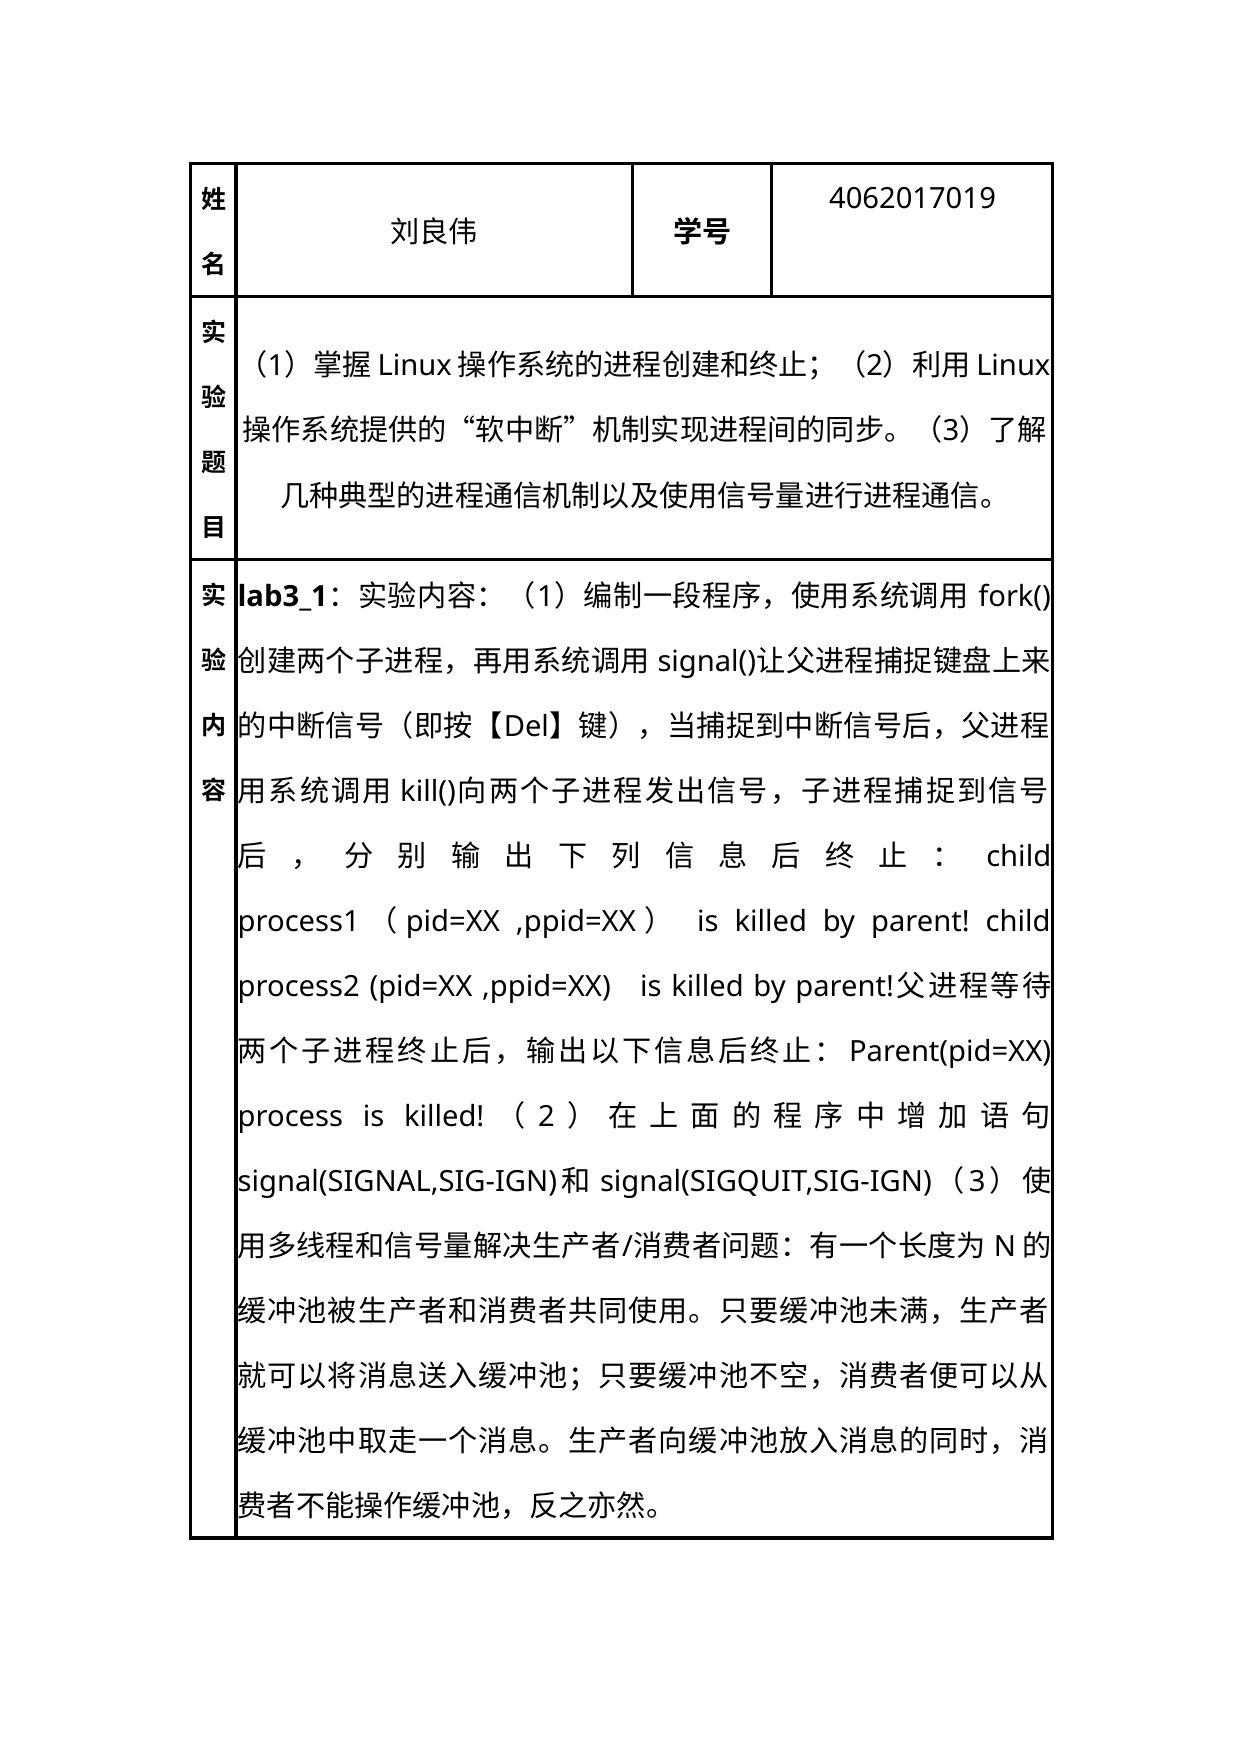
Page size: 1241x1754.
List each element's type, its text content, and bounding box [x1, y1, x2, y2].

table_header 4062017019 [773, 165, 1051, 295]
table_header 学号 [634, 165, 770, 295]
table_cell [238, 561, 1051, 1536]
table_header 姓名 [192, 165, 234, 295]
table_cell （1）掌握Linux操作系统的进程创建和终止；（2）利用Linux操作系统提供的“软中断”机制实现进程间的同步。（3）了解几种典型的进程通信机制以及使用信号量进行进程通信。 [238, 298, 1051, 558]
table_cell 实验内容 [192, 561, 234, 1536]
table_header 刘良伟 [238, 165, 631, 295]
table_cell 实验题目 [192, 298, 234, 558]
